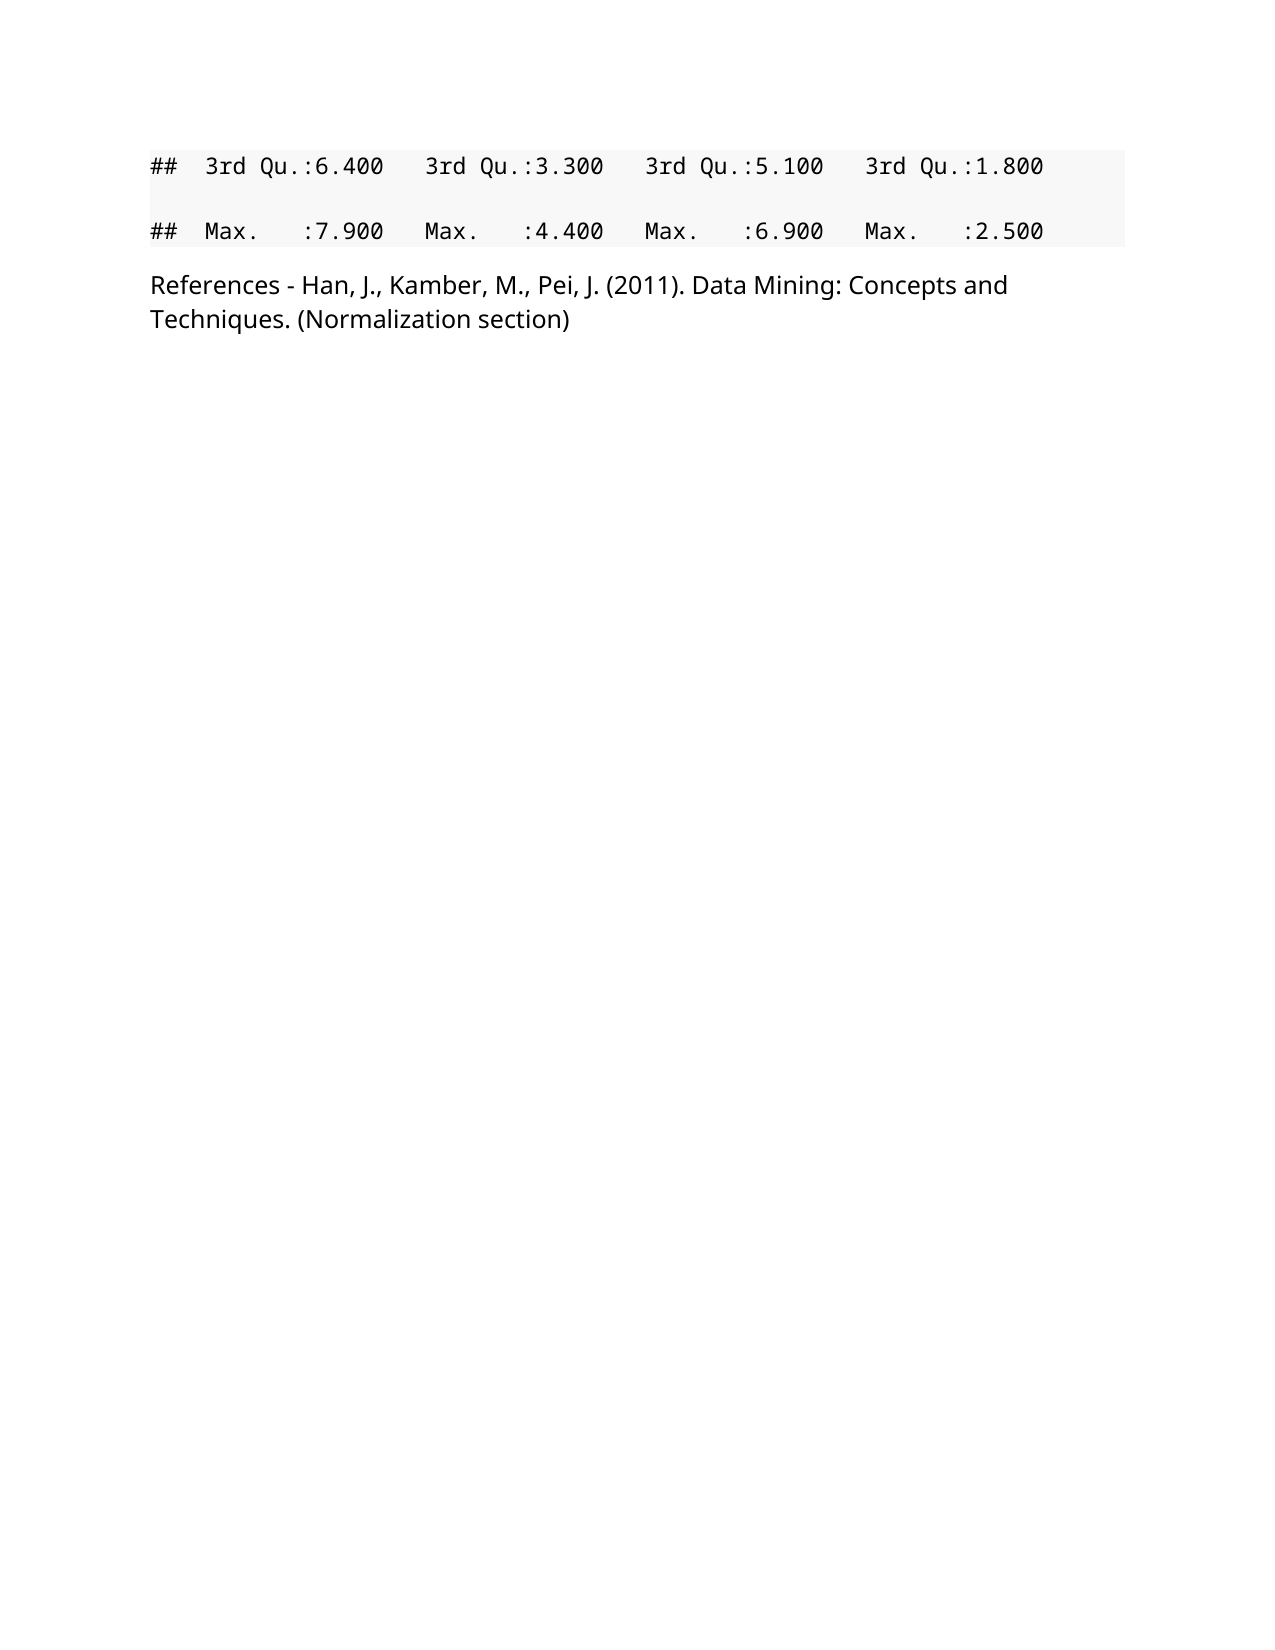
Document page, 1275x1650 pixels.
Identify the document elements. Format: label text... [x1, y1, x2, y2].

text References - Han, J., Kamber, M., Pei, J. (2011). Data Mining: Concepts and Techniques. (Normalization section) [150, 267, 1125, 336]
